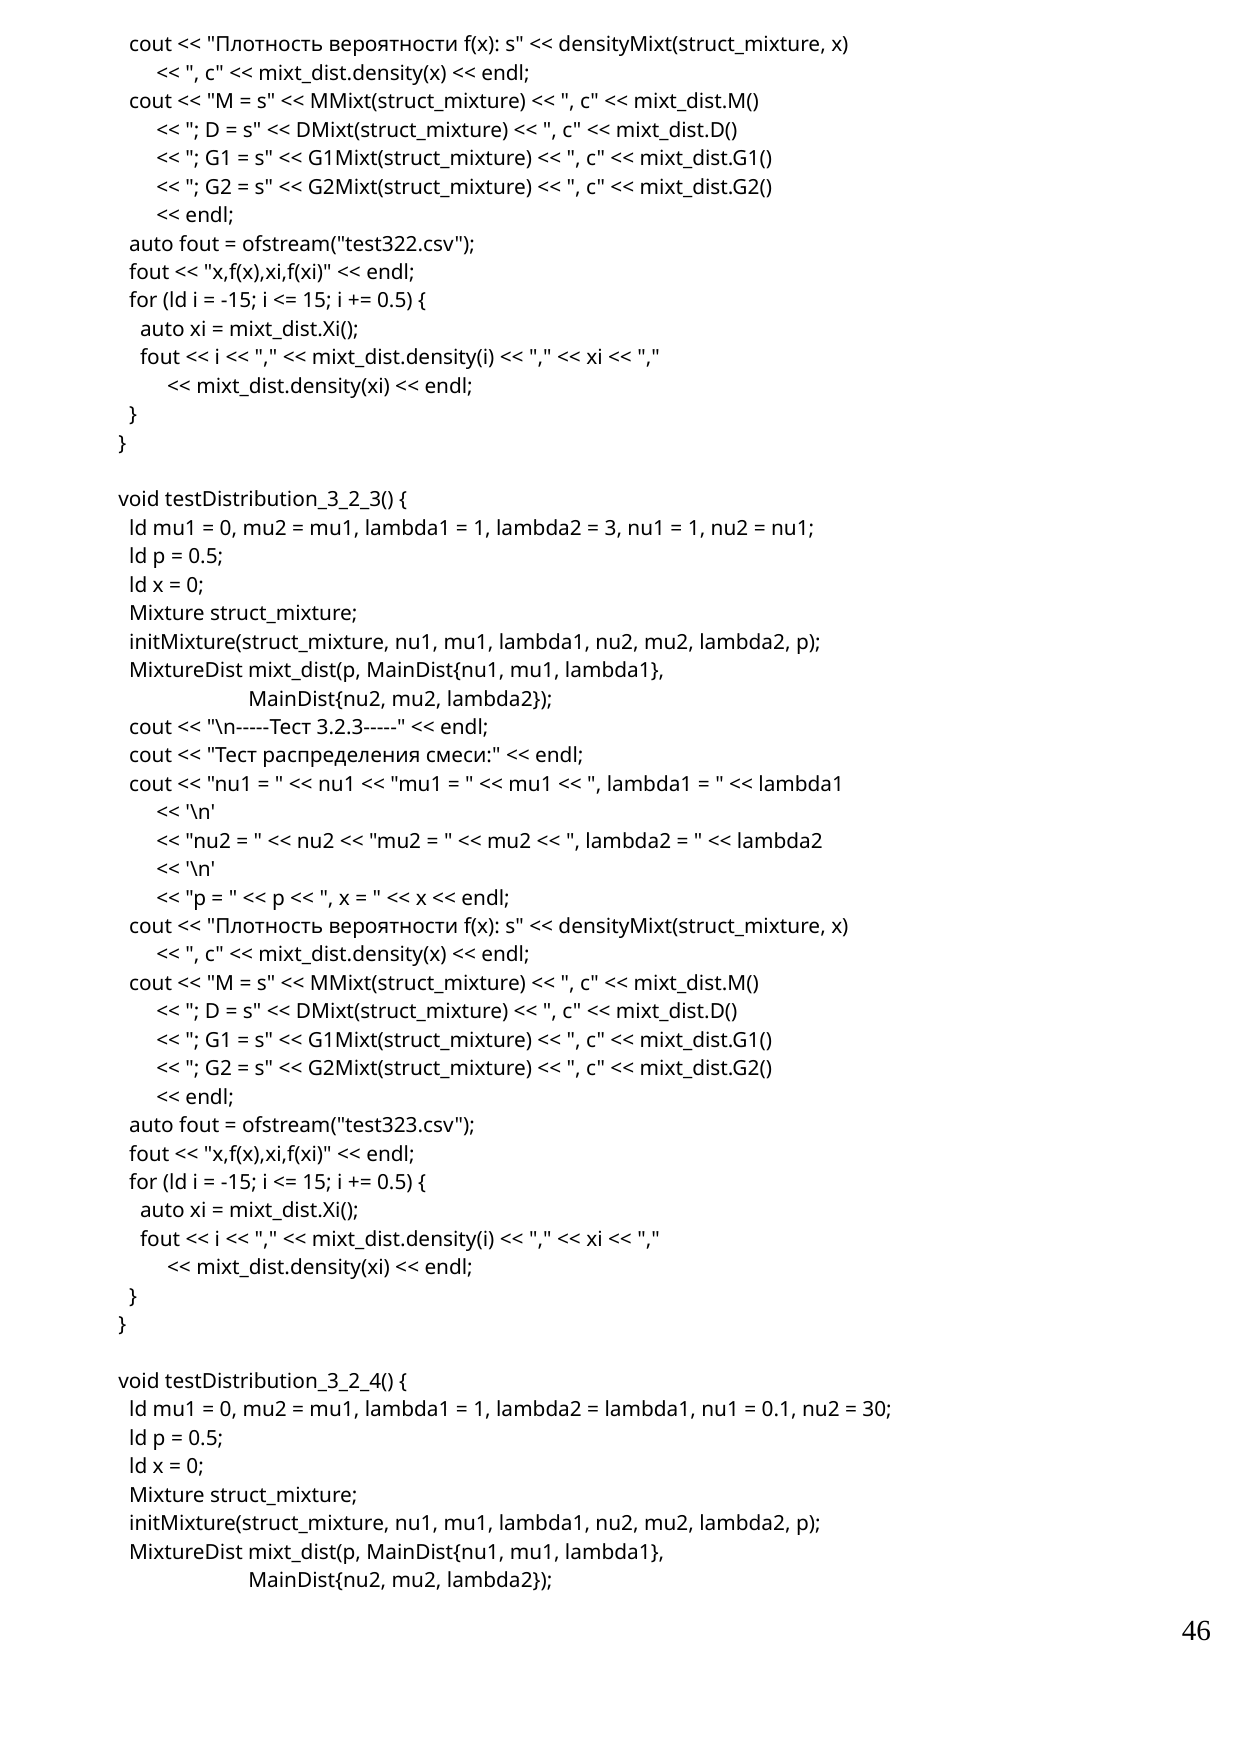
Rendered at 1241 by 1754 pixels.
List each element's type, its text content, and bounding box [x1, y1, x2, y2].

text MixtureDist mixt_dist(p, MainDist{nu1, mu1, lambda1}, [118, 655, 1211, 684]
text << "; G2 = s" << G2Mixt(struct_mixture) << ", c" << mixt_dist.G2() [118, 172, 1211, 200]
text fout << i << "," << mixt_dist.density(i) << "," << xi << "," [118, 1224, 1211, 1252]
text cout << "\n-----Тест 3.2.3-----" << endl; [118, 712, 1211, 741]
text ld p = 0.5; [118, 1423, 1211, 1451]
text auto fout = ofstream("test322.csv"); [118, 229, 1211, 257]
text << "; D = s" << DMixt(struct_mixture) << ", c" << mixt_dist.D() [118, 996, 1211, 1025]
text auto xi = mixt_dist.Xi(); [118, 314, 1211, 342]
text ld mu1 = 0, mu2 = mu1, lambda1 = 1, lambda2 = lambda1, nu1 = 0.1, nu2 = 30; [118, 1394, 1211, 1423]
text MainDist{nu2, mu2, lambda2}); [118, 1565, 1211, 1594]
text cout << "Тест распределения смеси:" << endl; [118, 741, 1211, 769]
text << mixt_dist.density(xi) << endl; [118, 1252, 1211, 1281]
text auto xi = mixt_dist.Xi(); [118, 1196, 1211, 1224]
text ld x = 0; [118, 1451, 1211, 1480]
text << mixt_dist.density(xi) << endl; [118, 371, 1211, 399]
text << '\n' [118, 854, 1211, 883]
text << "nu2 = " << nu2 << "mu2 = " << mu2 << ", lambda2 = " << lambda2 [118, 826, 1211, 854]
text << ", c" << mixt_dist.density(x) << endl; [118, 939, 1211, 968]
text << "; D = s" << DMixt(struct_mixture) << ", c" << mixt_dist.D() [118, 115, 1211, 143]
text << endl; [118, 200, 1211, 229]
text } [118, 1281, 1211, 1309]
text for (ld i = -15; i <= 15; i += 0.5) { [118, 286, 1211, 314]
text fout << "x,f(x),xi,f(xi)" << endl; [118, 257, 1211, 286]
text << "; G1 = s" << G1Mixt(struct_mixture) << ", c" << mixt_dist.G1() [118, 1025, 1211, 1053]
text << endl; [118, 1082, 1211, 1110]
text << '\n' [118, 797, 1211, 826]
text MainDist{nu2, mu2, lambda2}); [118, 684, 1211, 712]
text cout << "Плотность вероятности f(x): s" << densityMixt(struct_mixture, x) [118, 911, 1211, 939]
text void testDistribution_3_2_3() { [118, 484, 1211, 513]
text fout << i << "," << mixt_dist.density(i) << "," << xi << "," [118, 342, 1211, 371]
text cout << "nu1 = " << nu1 << "mu1 = " << mu1 << ", lambda1 = " << lambda1 [118, 769, 1211, 797]
text Mixture struct_mixture; [118, 1480, 1211, 1508]
text << "p = " << p << ", x = " << x << endl; [118, 883, 1211, 911]
text initMixture(struct_mixture, nu1, mu1, lambda1, nu2, mu2, lambda2, p); [118, 1508, 1211, 1537]
text auto fout = ofstream("test323.csv"); [118, 1110, 1211, 1139]
text << ", c" << mixt_dist.density(x) << endl; [118, 58, 1211, 86]
text } [118, 399, 1211, 428]
text for (ld i = -15; i <= 15; i += 0.5) { [118, 1167, 1211, 1196]
text void testDistribution_3_2_4() { [118, 1366, 1211, 1394]
text fout << "x,f(x),xi,f(xi)" << endl; [118, 1139, 1211, 1167]
text MixtureDist mixt_dist(p, MainDist{nu1, mu1, lambda1}, [118, 1537, 1211, 1565]
text } [118, 428, 1211, 456]
text Mixture struct_mixture; [118, 598, 1211, 627]
text cout << "M = s" << MMixt(struct_mixture) << ", c" << mixt_dist.M() [118, 86, 1211, 115]
text << "; G2 = s" << G2Mixt(struct_mixture) << ", c" << mixt_dist.G2() [118, 1053, 1211, 1082]
text } [118, 1309, 1211, 1338]
text ld x = 0; [118, 570, 1211, 598]
text << "; G1 = s" << G1Mixt(struct_mixture) << ", c" << mixt_dist.G1() [118, 143, 1211, 172]
text ld mu1 = 0, mu2 = mu1, lambda1 = 1, lambda2 = 3, nu1 = 1, nu2 = nu1; [118, 513, 1211, 541]
text initMixture(struct_mixture, nu1, mu1, lambda1, nu2, mu2, lambda2, p); [118, 627, 1211, 655]
text ld p = 0.5; [118, 541, 1211, 570]
text cout << "Плотность вероятности f(x): s" << densityMixt(struct_mixture, x) [118, 29, 1211, 58]
text cout << "M = s" << MMixt(struct_mixture) << ", c" << mixt_dist.M() [118, 968, 1211, 996]
